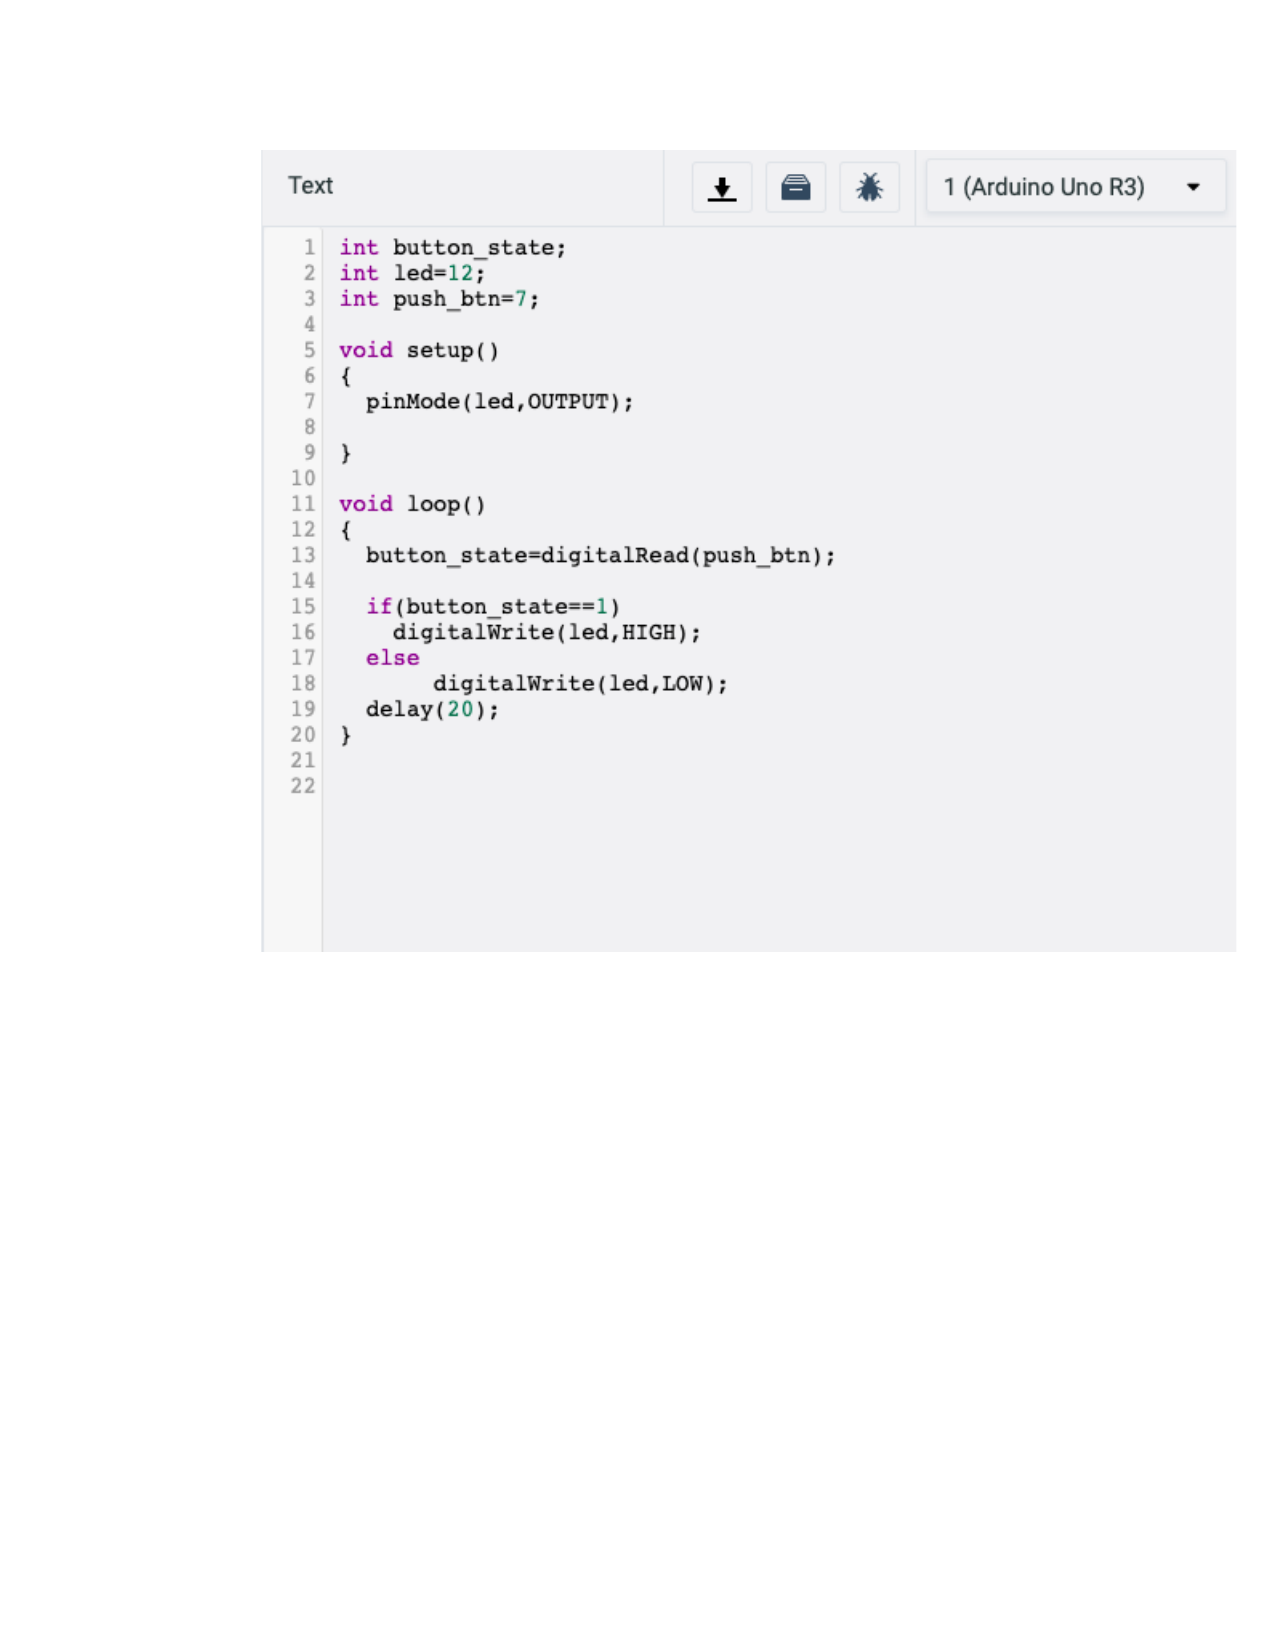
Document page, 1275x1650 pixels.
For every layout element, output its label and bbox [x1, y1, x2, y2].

picture [261, 150, 1237, 952]
